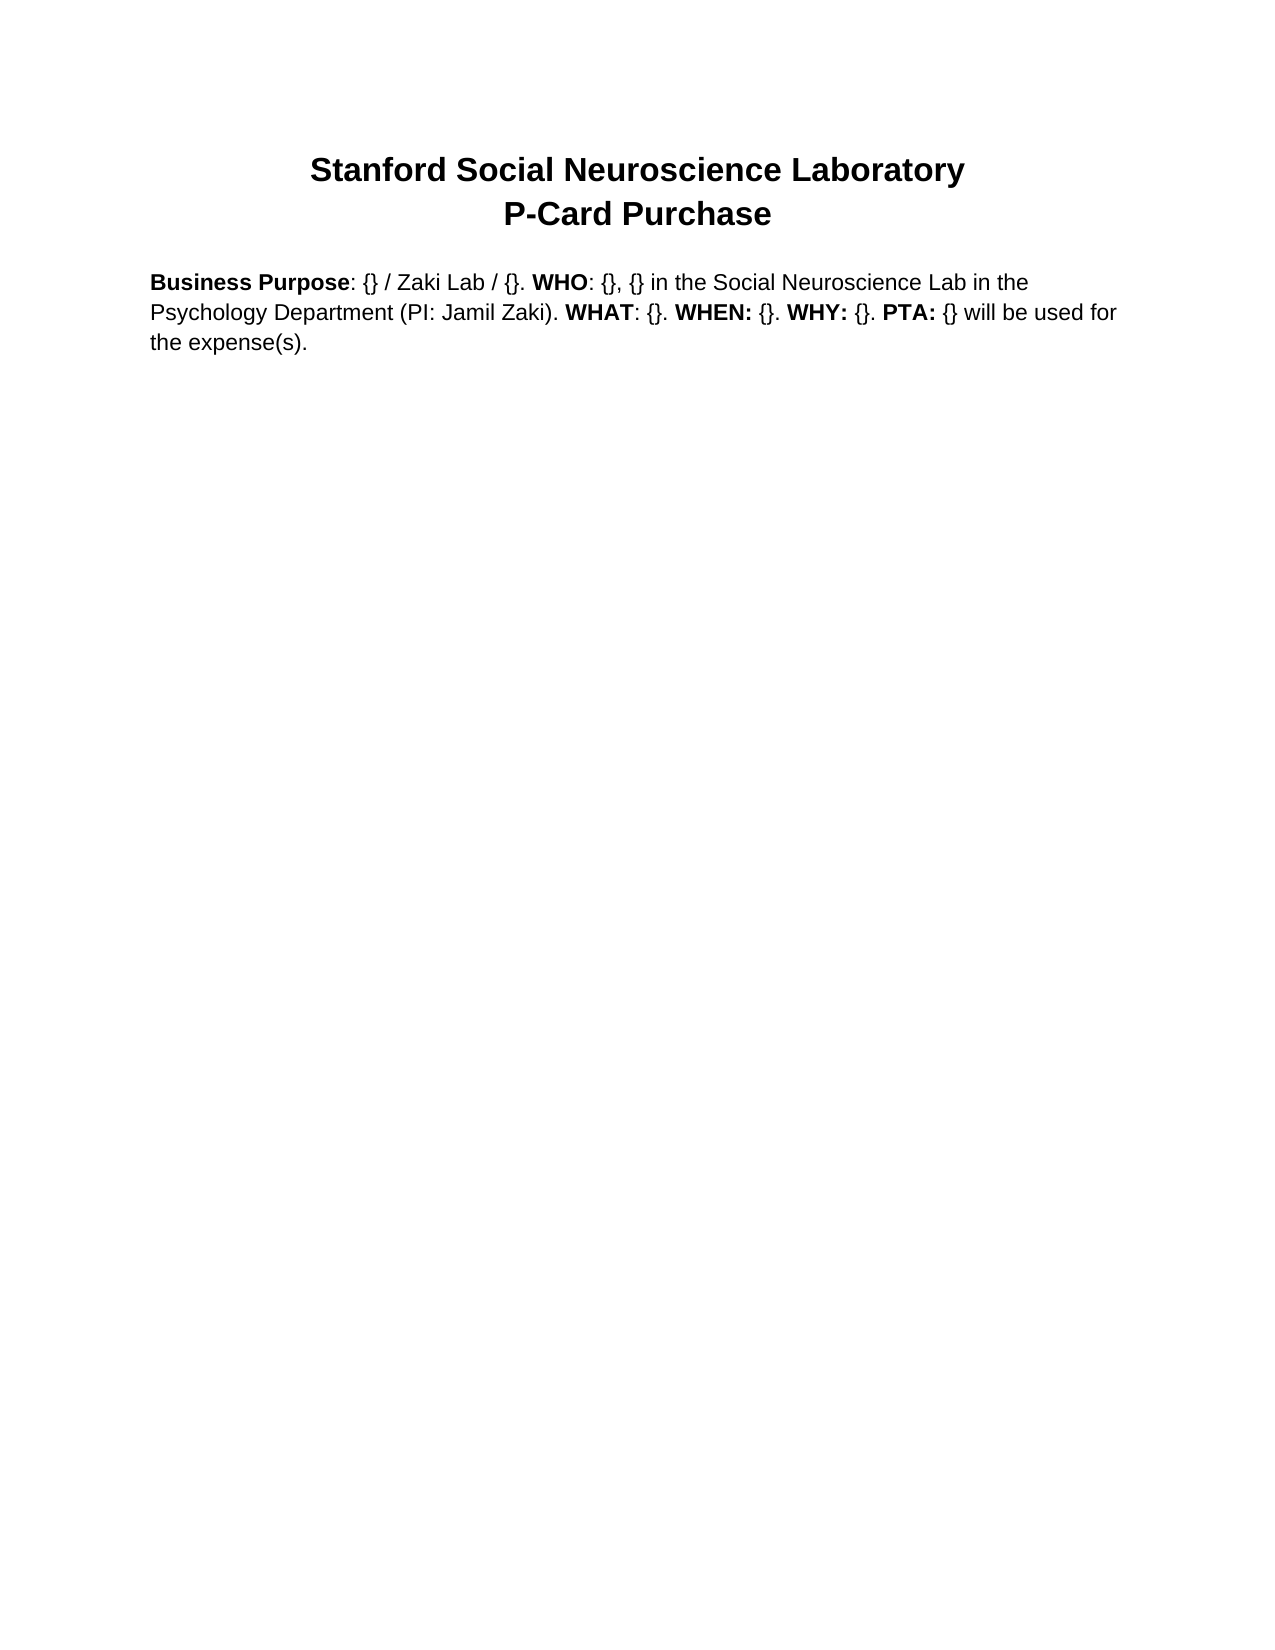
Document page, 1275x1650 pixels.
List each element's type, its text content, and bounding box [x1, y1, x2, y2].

text Business Purpose: {} / Zaki Lab / {}. WHO: {}, {} in the Social Neuroscience Lab in the Psychology Department (PI: Jamil Zaki). WHAT: {}. WHEN: {}. WHY: {}. PTA: {} will be used for the expense(s). [150, 268, 1125, 355]
text P-Card Purchase [150, 194, 1125, 233]
text Stanford Social Neuroscience Laboratory [150, 150, 1125, 188]
